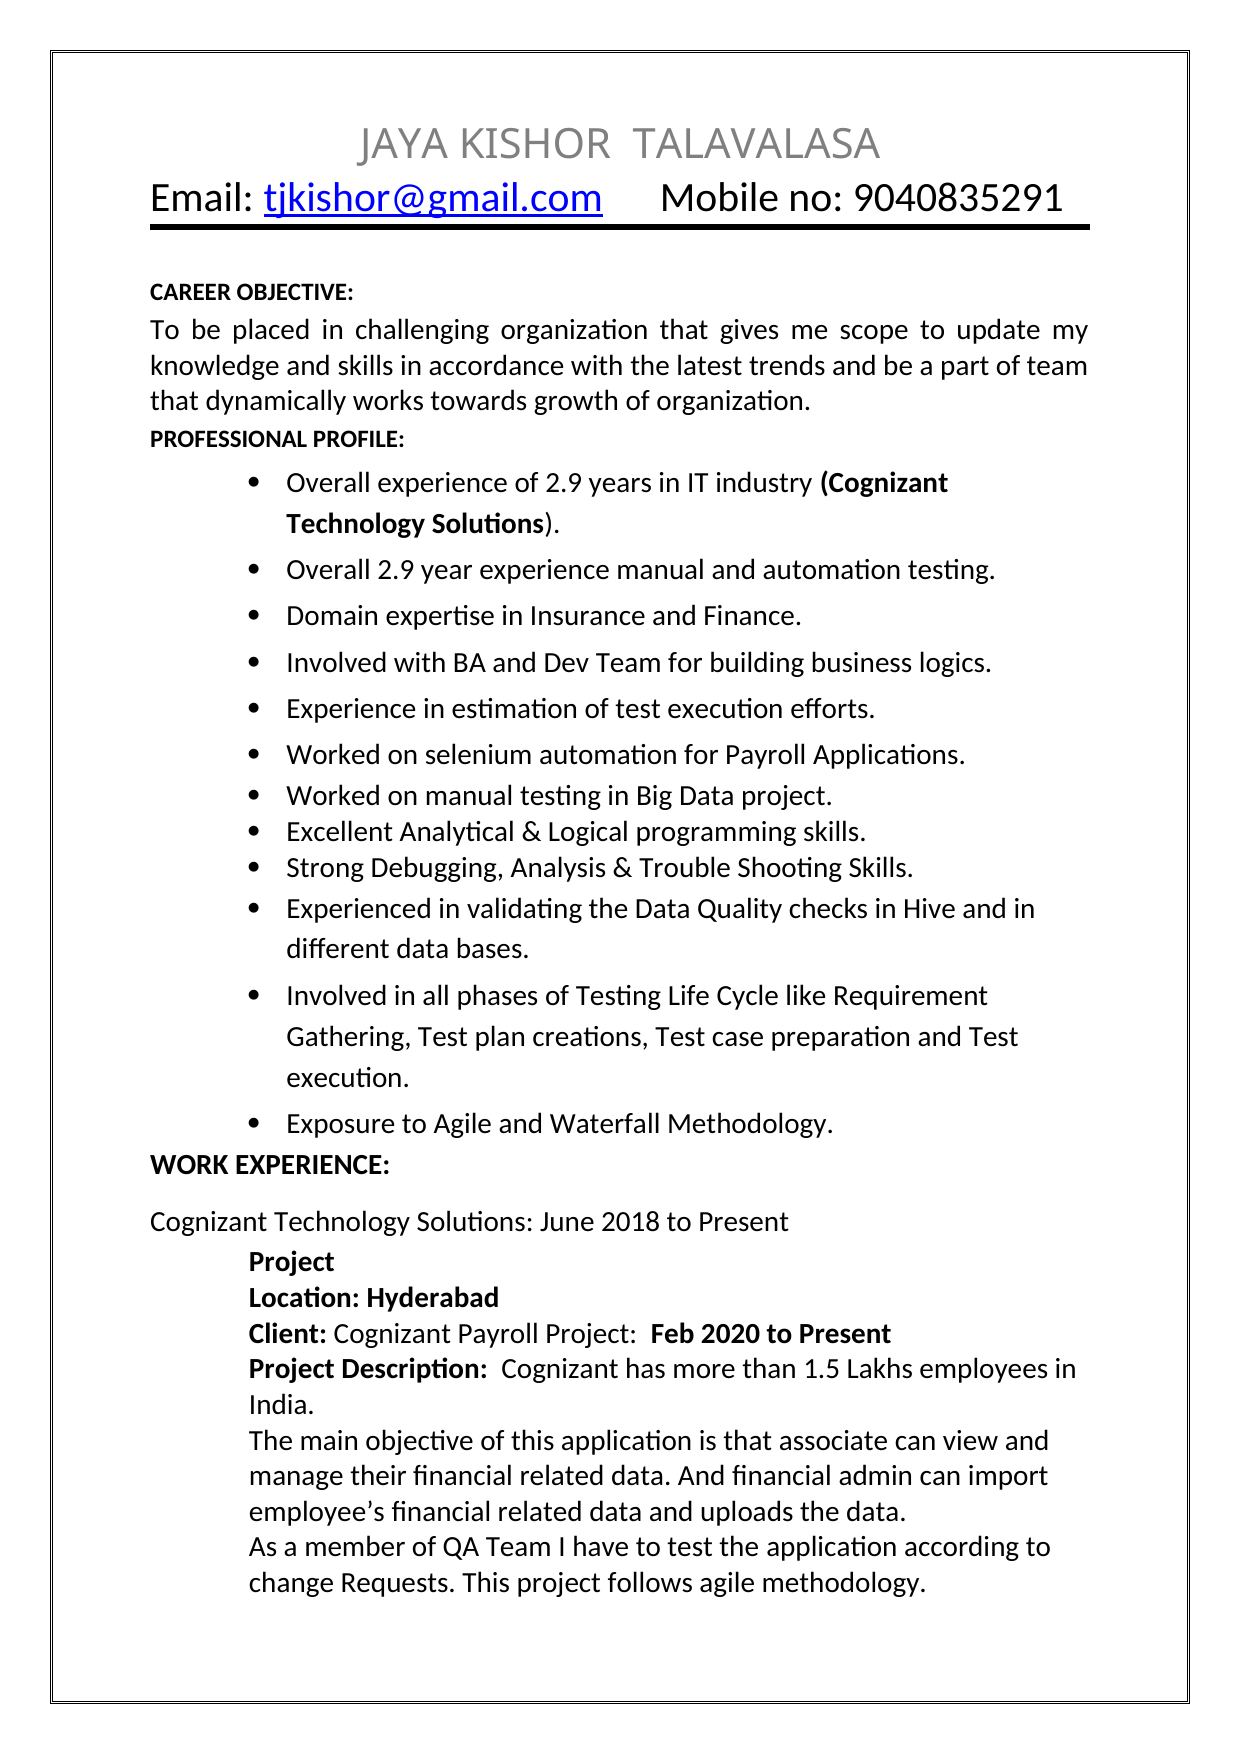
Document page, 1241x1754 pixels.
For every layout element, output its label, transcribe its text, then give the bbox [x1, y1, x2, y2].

list Worked on manual testing in Big Data project. [249, 777, 1090, 813]
text PROFESSIONAL PROFILE: [150, 423, 1058, 454]
text Email: tjkishor@gmail.com Mobile no: 9040835291 [150, 171, 1090, 224]
list Overall 2.9 year experience manual and automation testing. [249, 551, 1058, 587]
text As a member of QA Team I have to test the application according to change Requests. This project follows agile methodology. [249, 1528, 1090, 1600]
text Client: Cognizant Payroll Project: Feb 2020 to Present [249, 1315, 1090, 1350]
text WORK EXPERIENCE: [150, 1146, 1090, 1182]
list Involved with BA and Dev Team for building business logics. [249, 644, 1058, 679]
list Excellent Analytical & Logical programming skills. [249, 813, 1090, 849]
list Strong Debugging, Analysis & Trouble Shooting Skills. [249, 849, 1090, 884]
text JAYA KISHOR TALAVALASA [150, 113, 1090, 170]
text To be placed in challenging organization that gives me scope to update my knowledge and skills in accordance with the latest trends and be a part of team that dynamically works towards growth of organization. [150, 311, 1090, 418]
text CAREER OBJECTIVE: [150, 276, 1058, 307]
list Worked on selenium automation for Payroll Applications. [249, 736, 1058, 772]
list Overall experience of 2.9 years in IT industry (Cognizant Technology Solutions). [249, 464, 1058, 540]
text Location: Hyderabad [249, 1279, 1090, 1315]
text Project [249, 1243, 1090, 1279]
list Involved in all phases of Testing Life Cycle like Requirement Gathering, Test plan creations, Test case preparation and Test execution. [249, 977, 1058, 1094]
list Exposure to Agile and Waterfall Methodology. [249, 1105, 1058, 1141]
list Experienced in validating the Data Quality checks in Hive and in different data bases. [249, 890, 1058, 966]
text The main objective of this application is that associate can view and manage their financial related data. And financial admin can import employee’s financial related data and uploads the data. [249, 1422, 1090, 1528]
text Cognizant Technology Solutions: June 2018 to Present [150, 1203, 1090, 1238]
list Domain expertise in Insurance and Finance. [249, 597, 1058, 633]
text Project Description: Cognizant has more than 1.5 Lakhs employees in India. [249, 1350, 1090, 1422]
list Experience in estimation of test execution efforts. [249, 690, 1058, 726]
